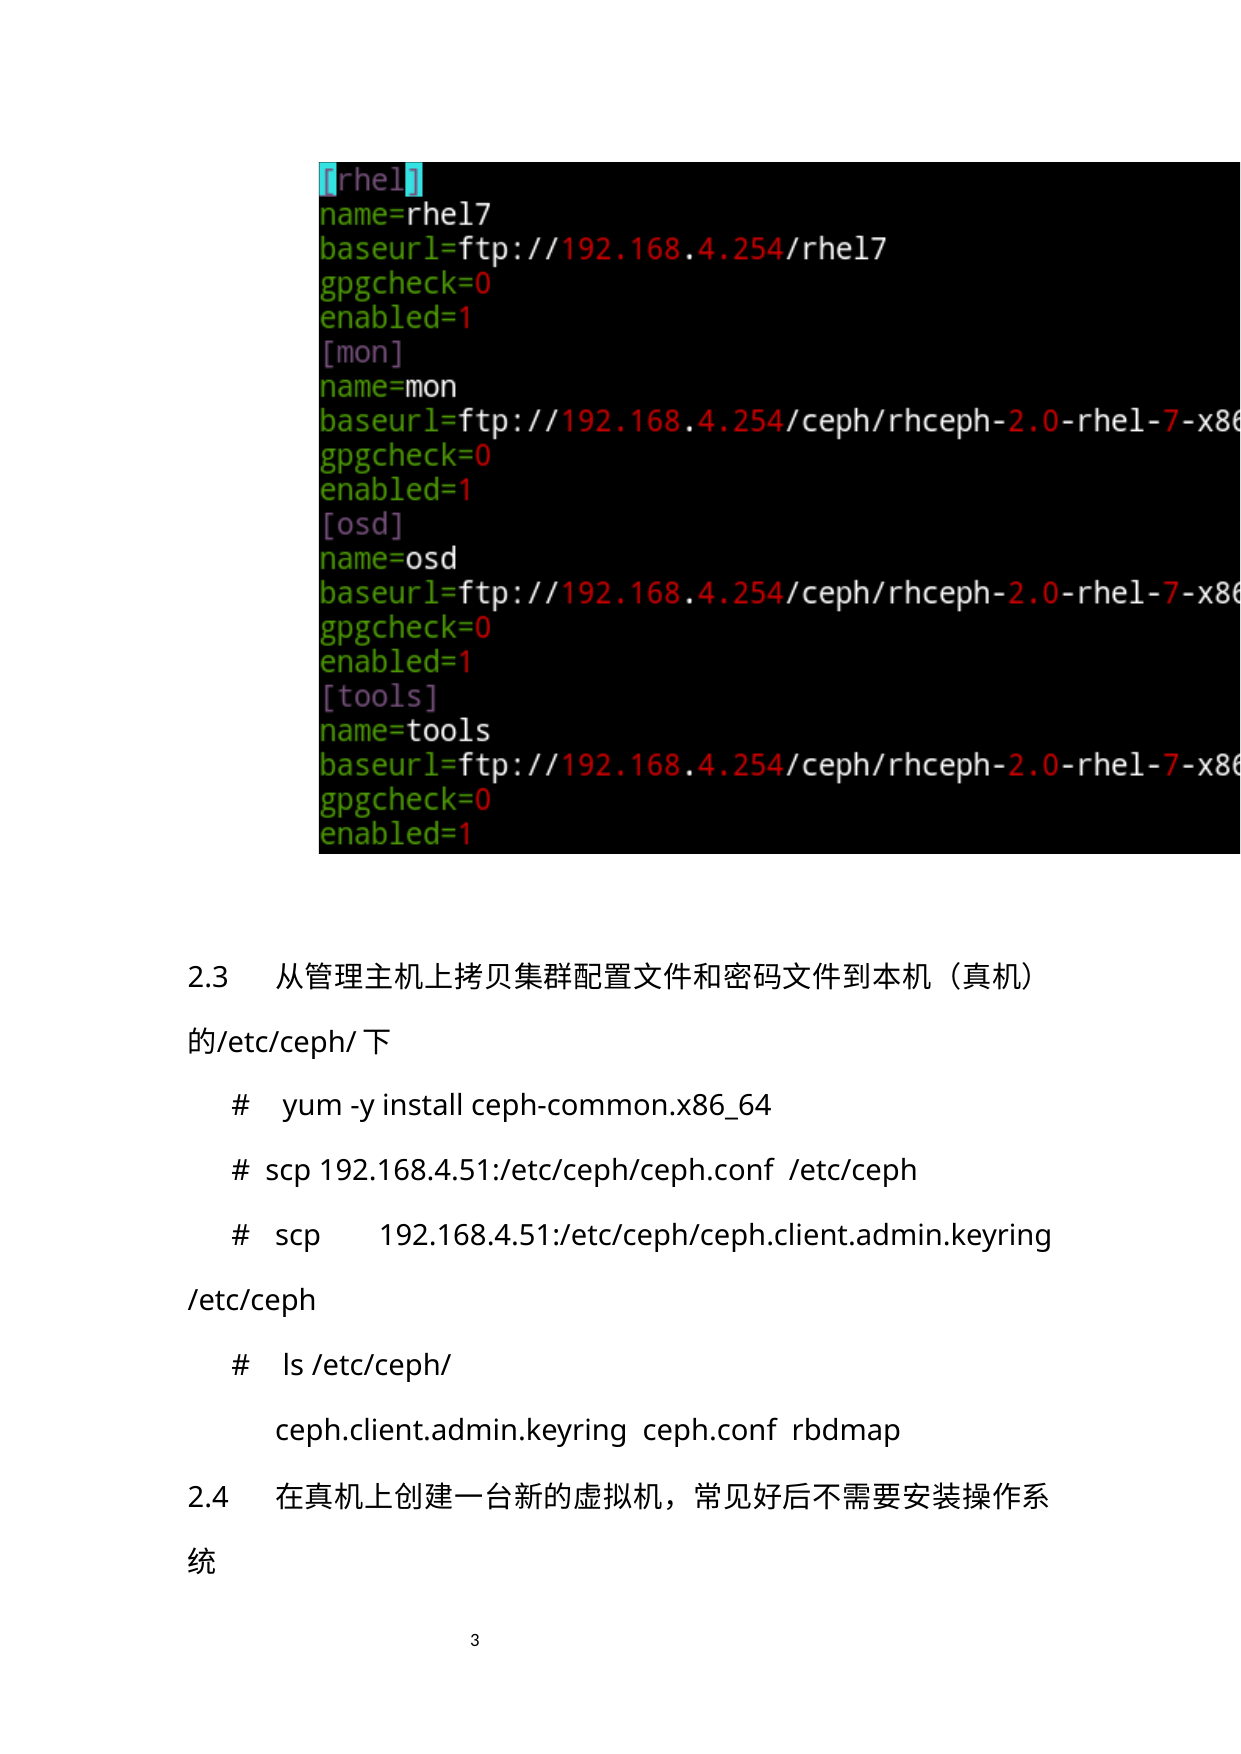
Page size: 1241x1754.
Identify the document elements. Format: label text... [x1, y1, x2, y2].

list 2.4 在真机上创建一台新的虚拟机，常见好后不需要安装操作系统 [187, 1462, 1053, 1592]
list # yum -y install ceph-common.x86_64 [187, 1072, 1053, 1137]
list 2.3 从管理主机上拷贝集群配置文件和密码文件到本机（真机）的/etc/ceph/ 下 [187, 942, 1053, 1072]
list # scp 192.168.4.51:/etc/ceph/ceph.conf /etc/ceph [187, 1137, 1053, 1202]
list # ls /etc/ceph/ [187, 1332, 1053, 1397]
list # scp 192.168.4.51:/etc/ceph/ceph.client.admin.keyring /etc/ceph [187, 1202, 1053, 1332]
list ceph.client.admin.keyring ceph.conf rbdmap [231, 1397, 1053, 1462]
picture [318, 162, 1241, 854]
